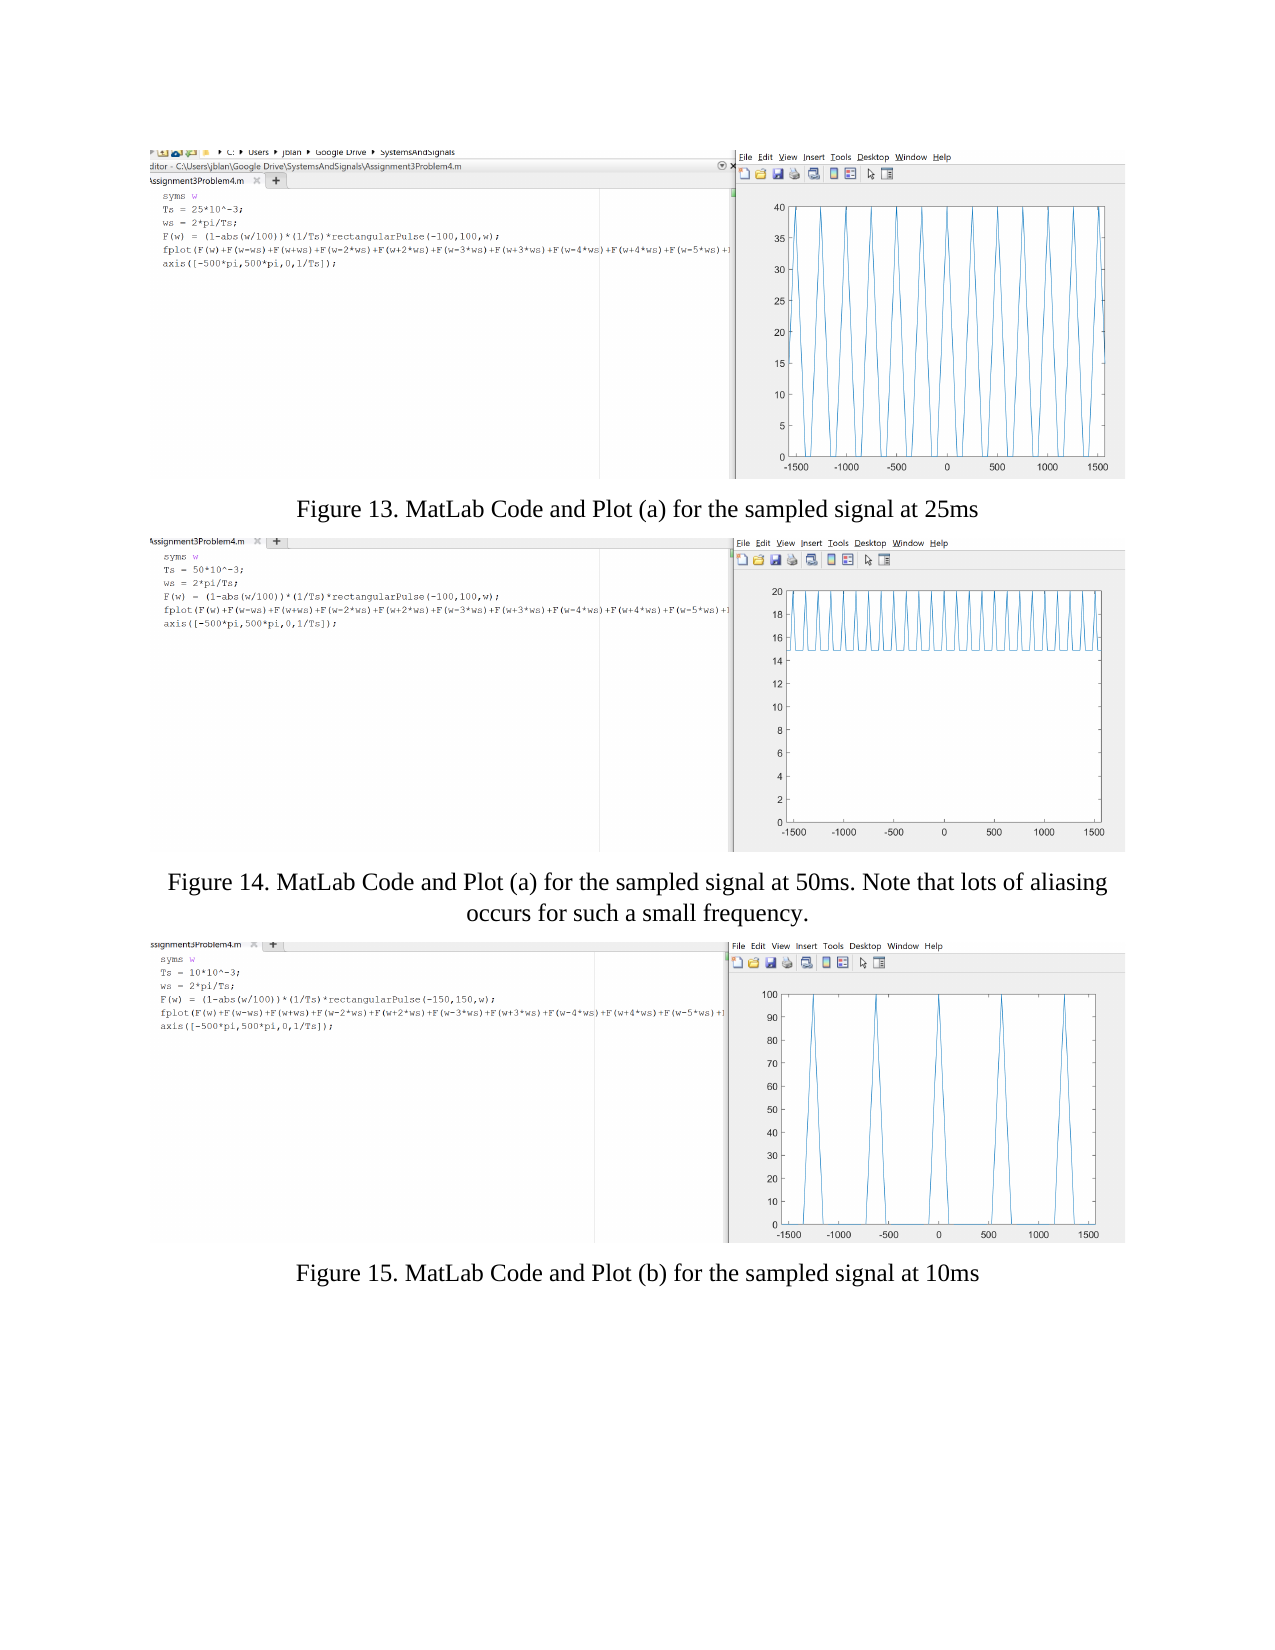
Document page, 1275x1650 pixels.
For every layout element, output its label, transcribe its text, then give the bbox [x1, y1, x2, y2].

picture [150, 942, 1125, 1243]
text Figure 13. MatLab Code and Plot (a) for the sampled signal at 25ms [150, 494, 1125, 523]
text Figure 14. MatLab Code and Plot (a) for the sampled signal at 50ms. Note that lots of aliasing occurs for such a small frequency. [150, 867, 1125, 927]
picture [150, 538, 1125, 852]
text Figure 15. MatLab Code and Plot (b) for the sampled signal at 10ms [150, 1258, 1125, 1287]
picture [150, 150, 1125, 479]
